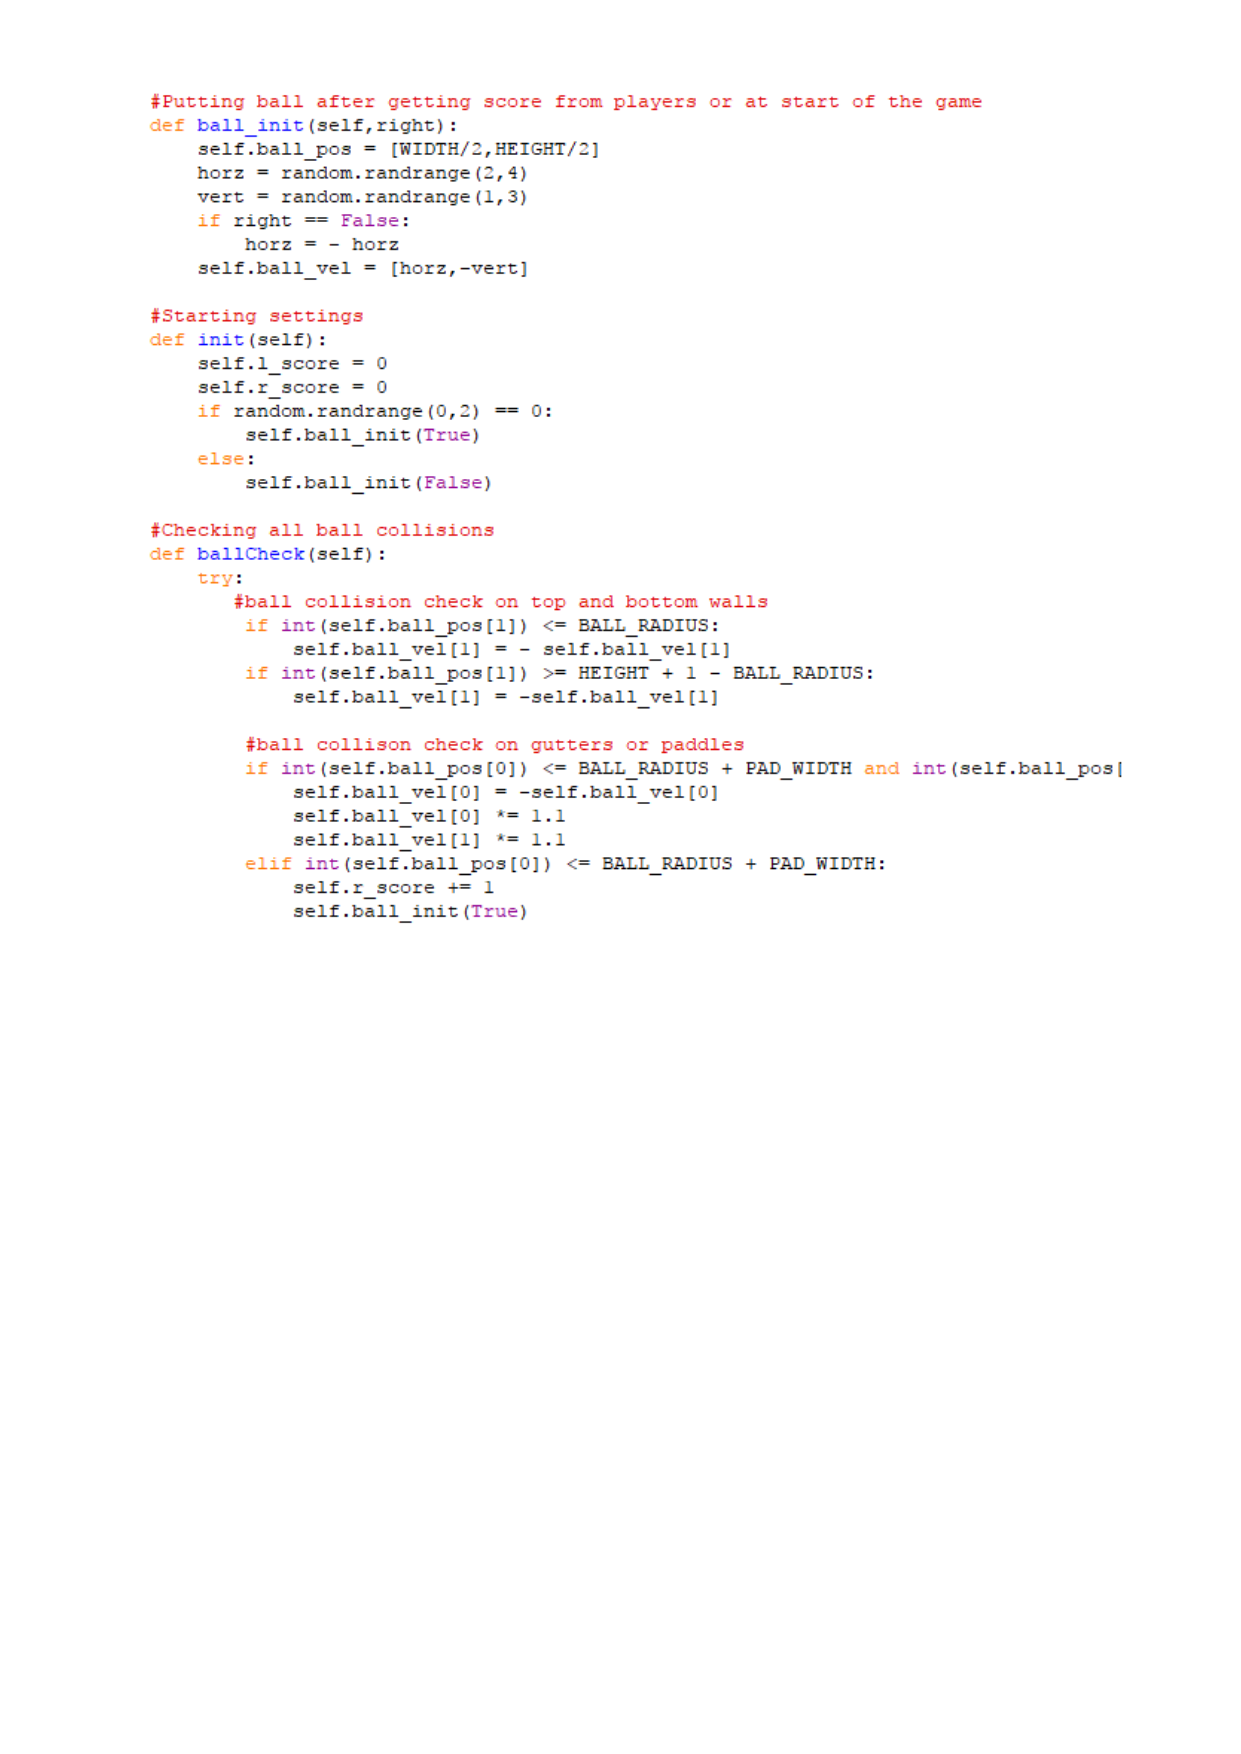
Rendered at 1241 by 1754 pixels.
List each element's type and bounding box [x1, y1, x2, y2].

picture [147, 88, 1123, 935]
